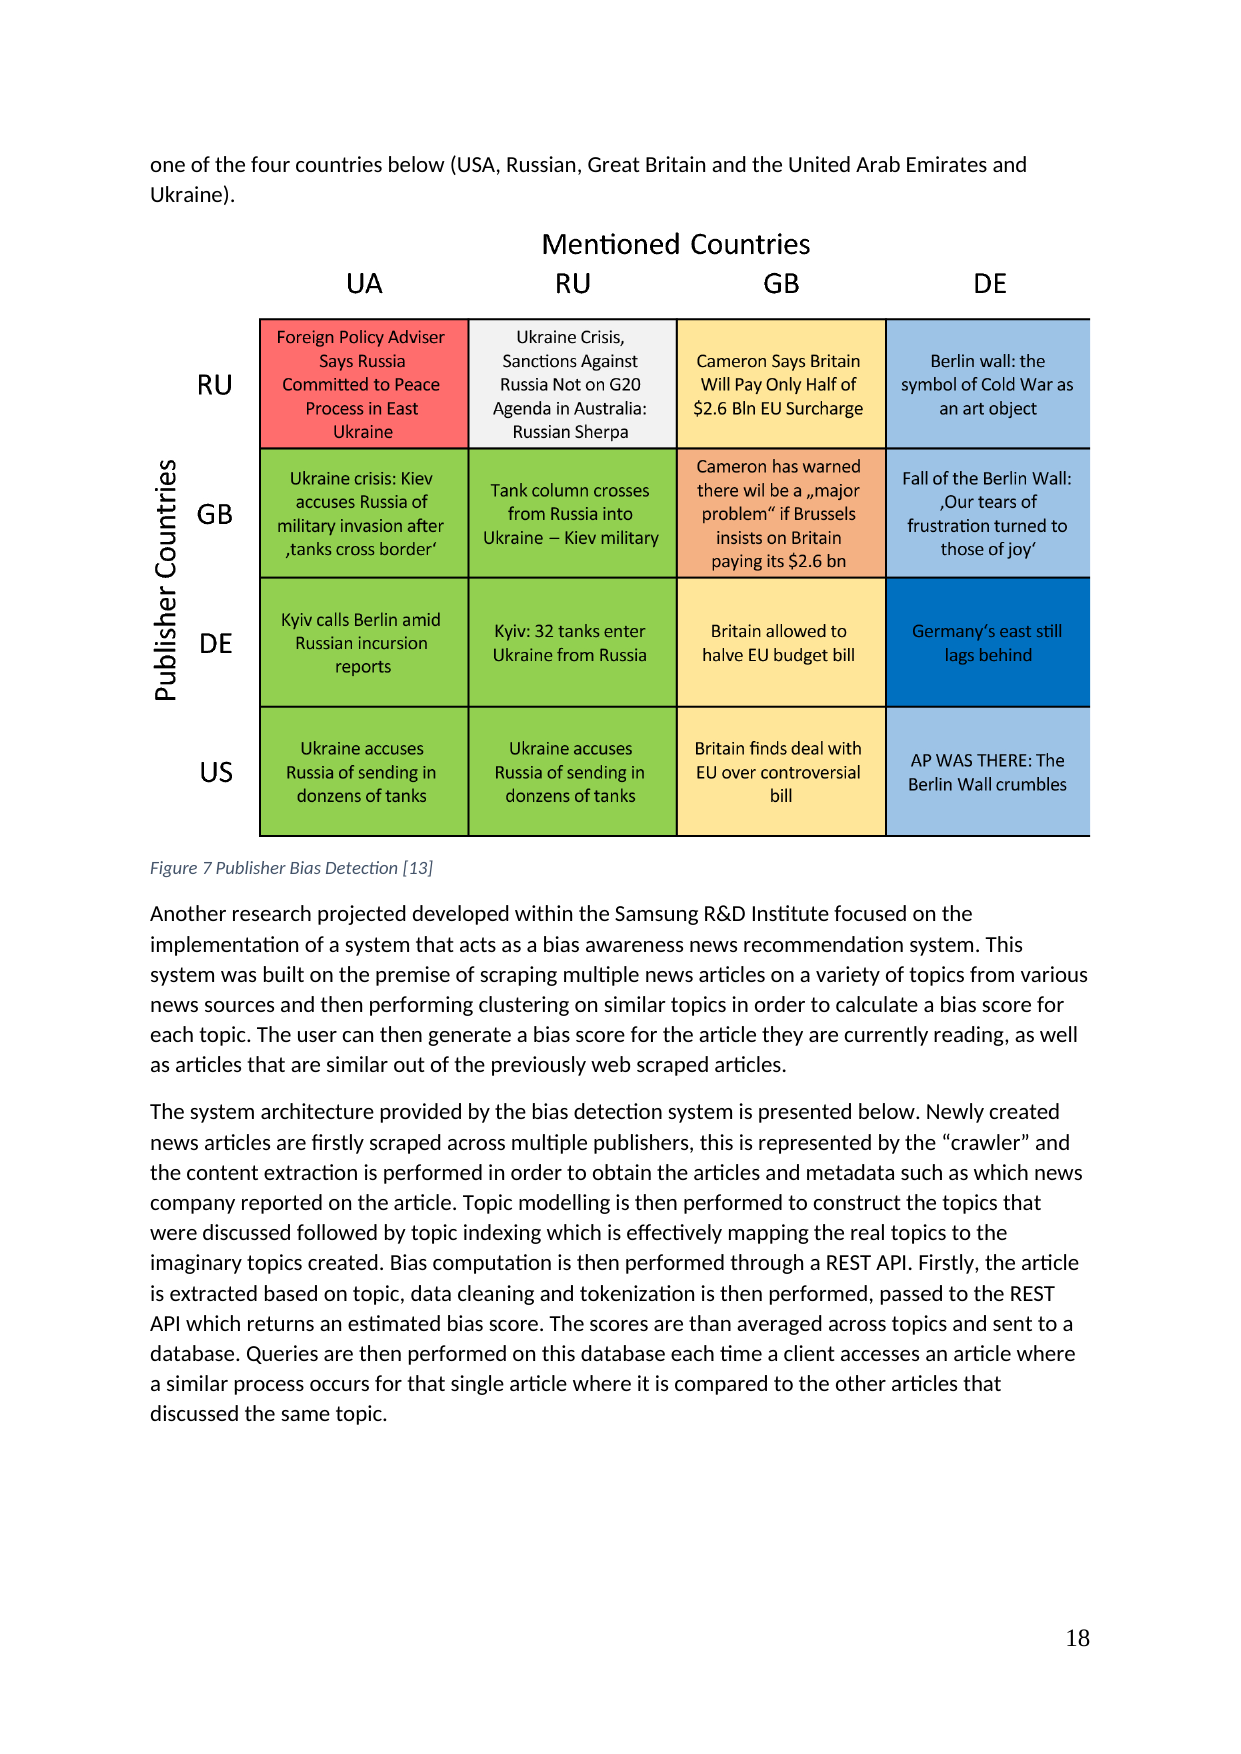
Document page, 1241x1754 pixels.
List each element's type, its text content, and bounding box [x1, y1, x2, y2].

text Another research projected developed within the Samsung R&D Institute focused on the implementation of a system that acts as a bias awareness news recommendation system. This system was built on the premise of scraping multiple news articles on a variety of topics from various news sources and then performing clustering on similar topics in order to calculate a bias score for each topic. The user can then generate a bias score for the article they are currently reading, as well as articles that are similar out of the previously web scraped articles. [150, 899, 1090, 1079]
picture [150, 227, 1091, 837]
text The system architecture provided by the bias detection system is presented below. Newly created news articles are firstly scraped across multiple publishers, this is represented by the “crawler” and the content extraction is performed in order to obtain the articles and metadata such as which news company reported on the article. Topic modelling is then performed to construct the topics that were discussed followed by topic indexing which is effectively mapping the real topics to the imaginary topics created. Bias computation is then performed through a REST API. Firstly, the article is extracted based on topic, data cleaning and tokenization is then performed, passed to the REST API which returns an estimated bias score. The scores are than averaged across topics and sent to a database. Queries are then performed on this database each time a client accesses an article where a similar process occurs for that single article where it is compared to the other articles that discussed the same topic. [150, 1097, 1090, 1428]
text Figure 7 Publisher Bias Detection [13] [150, 856, 1090, 879]
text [150, 150, 1090, 208]
